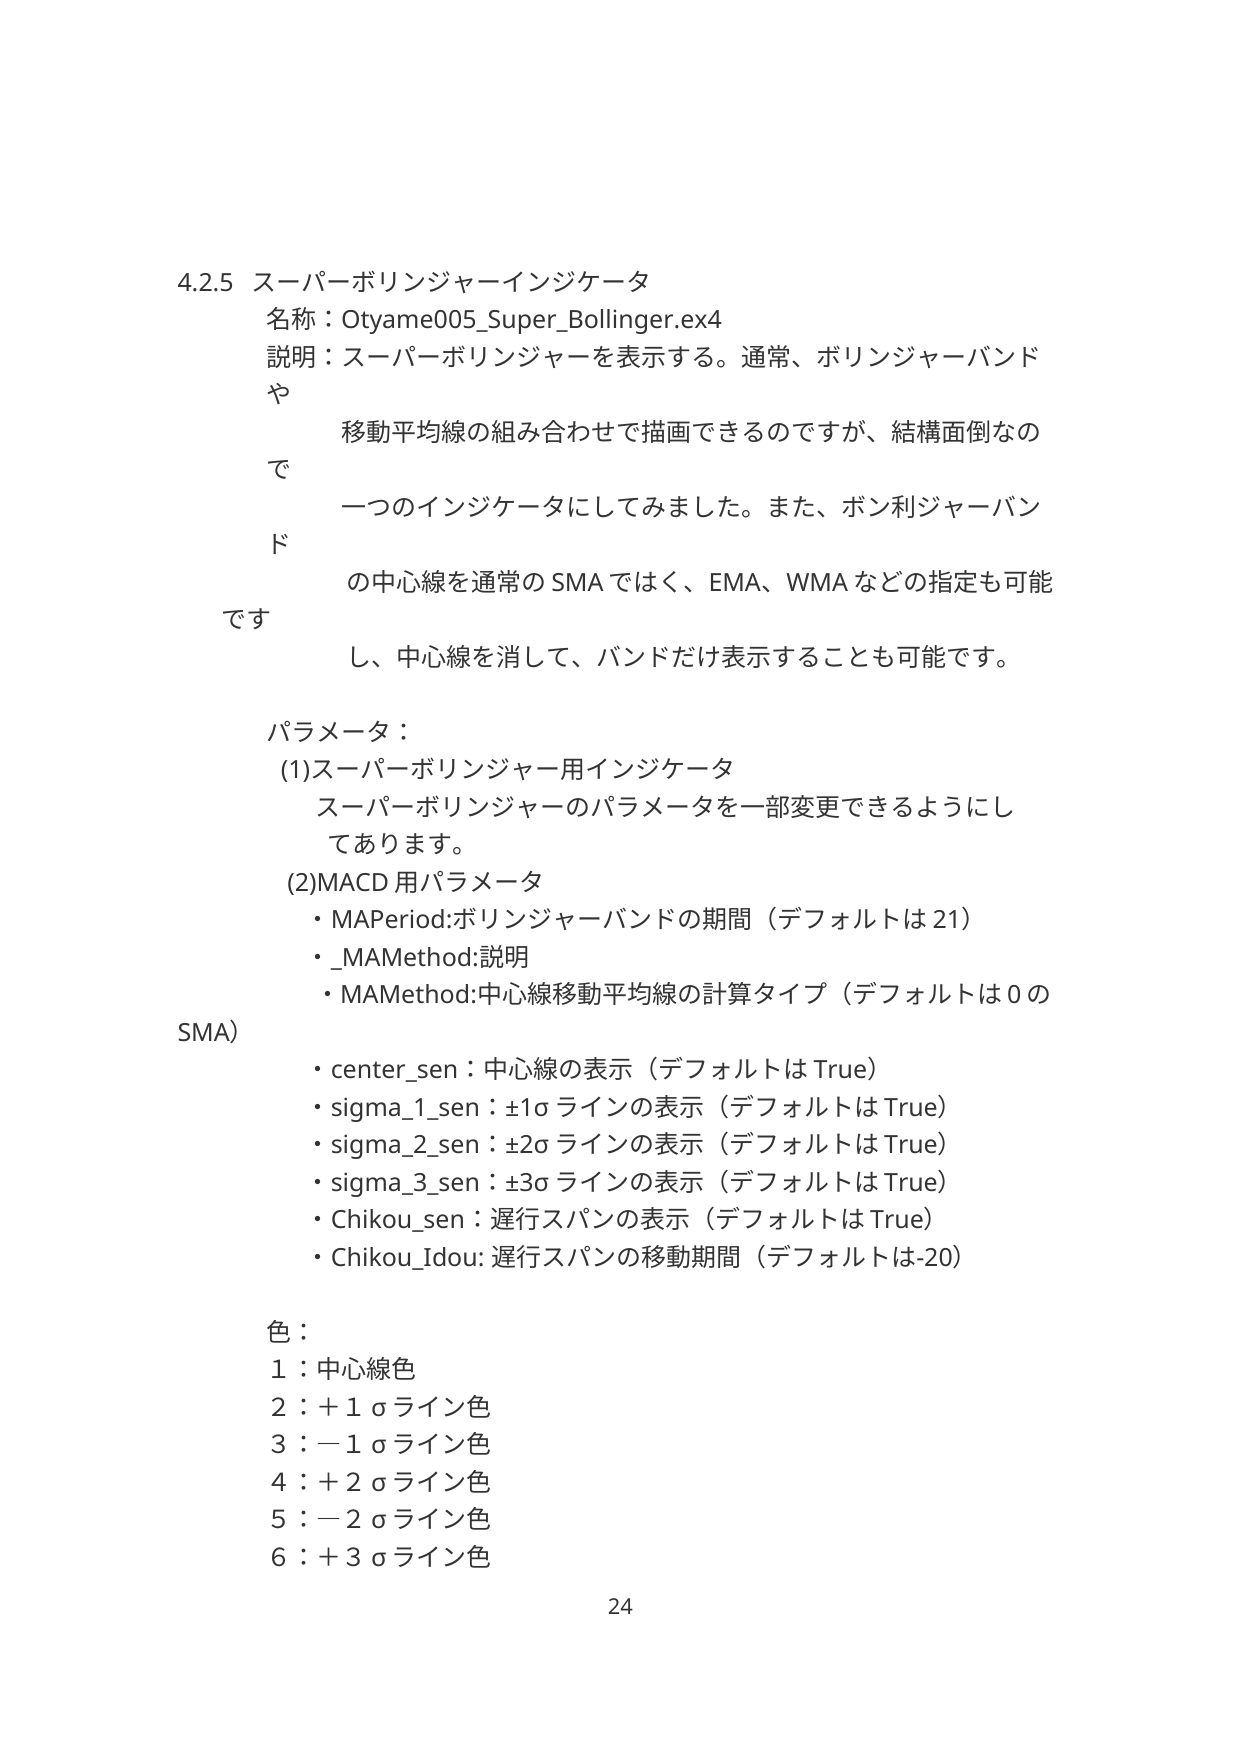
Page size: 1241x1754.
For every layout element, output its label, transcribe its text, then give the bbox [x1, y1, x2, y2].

list 一つのインジケータにしてみました。また、ボン利ジャーバンド [266, 486, 1063, 561]
text の中心線を通常のSMAではく、EMA、WMAなどの指定も可能です [221, 561, 1063, 636]
list ・_MAMethod:説明 [281, 936, 1063, 974]
list ・MAPeriod:ボリンジャーバンドの期間（デフォルトは21） [281, 899, 1063, 936]
list スーパーボリンジャーのパラメータを一部変更できるようにし [285, 786, 1063, 824]
list 説明：スーパーボリンジャーを表示する。通常、ボリンジャーバンドや [266, 336, 1063, 411]
list ・Chikou_Idou: 遅行スパンの移動期間（デフォルトは-20） [281, 1236, 1063, 1274]
text し、中心線を消して、バンドだけ表示することも可能です。 [221, 636, 1063, 674]
list パラメータ： [266, 711, 1063, 749]
list ・sigma_2_sen：±2σラインの表示（デフォルトはTrue） [281, 1124, 1063, 1161]
text てあります。 [177, 824, 1063, 861]
list ・sigma_3_sen：±3σラインの表示（デフォルトはTrue） [281, 1161, 1063, 1199]
list (1)スーパーボリンジャー用インジケータ [281, 749, 1063, 786]
list １：中心線色 [266, 1349, 1063, 1386]
list 色： [266, 1311, 1063, 1349]
list ・center_sen：中心線の表示（デフォルトはTrue） [281, 1049, 1063, 1086]
list ６：＋３σライン色 [266, 1536, 1063, 1574]
list 名称：Otyame005_Super_Bollinger.ex4 [266, 299, 1063, 336]
list ・Chikou_sen：遅行スパンの表示（デフォルトはTrue） [281, 1199, 1063, 1236]
list ５：―２σライン色 [266, 1499, 1063, 1536]
list ３：―１σライン色 [266, 1424, 1063, 1461]
text ・MAMethod:中心線移動平均線の計算タイプ（デフォルトは0のSMA） [177, 974, 1063, 1049]
list ・sigma_1_sen：±1σラインの表示（デフォルトはTrue） [281, 1086, 1063, 1124]
list ２：＋１σライン色 [266, 1386, 1063, 1424]
list スーパーボリンジャーインジケータ [177, 261, 1063, 299]
list ４：＋２σライン色 [266, 1461, 1063, 1499]
list 移動平均線の組み合わせで描画できるのですが、結構面倒なので [266, 411, 1063, 486]
list (2)MACD用パラメータ [281, 861, 1063, 899]
